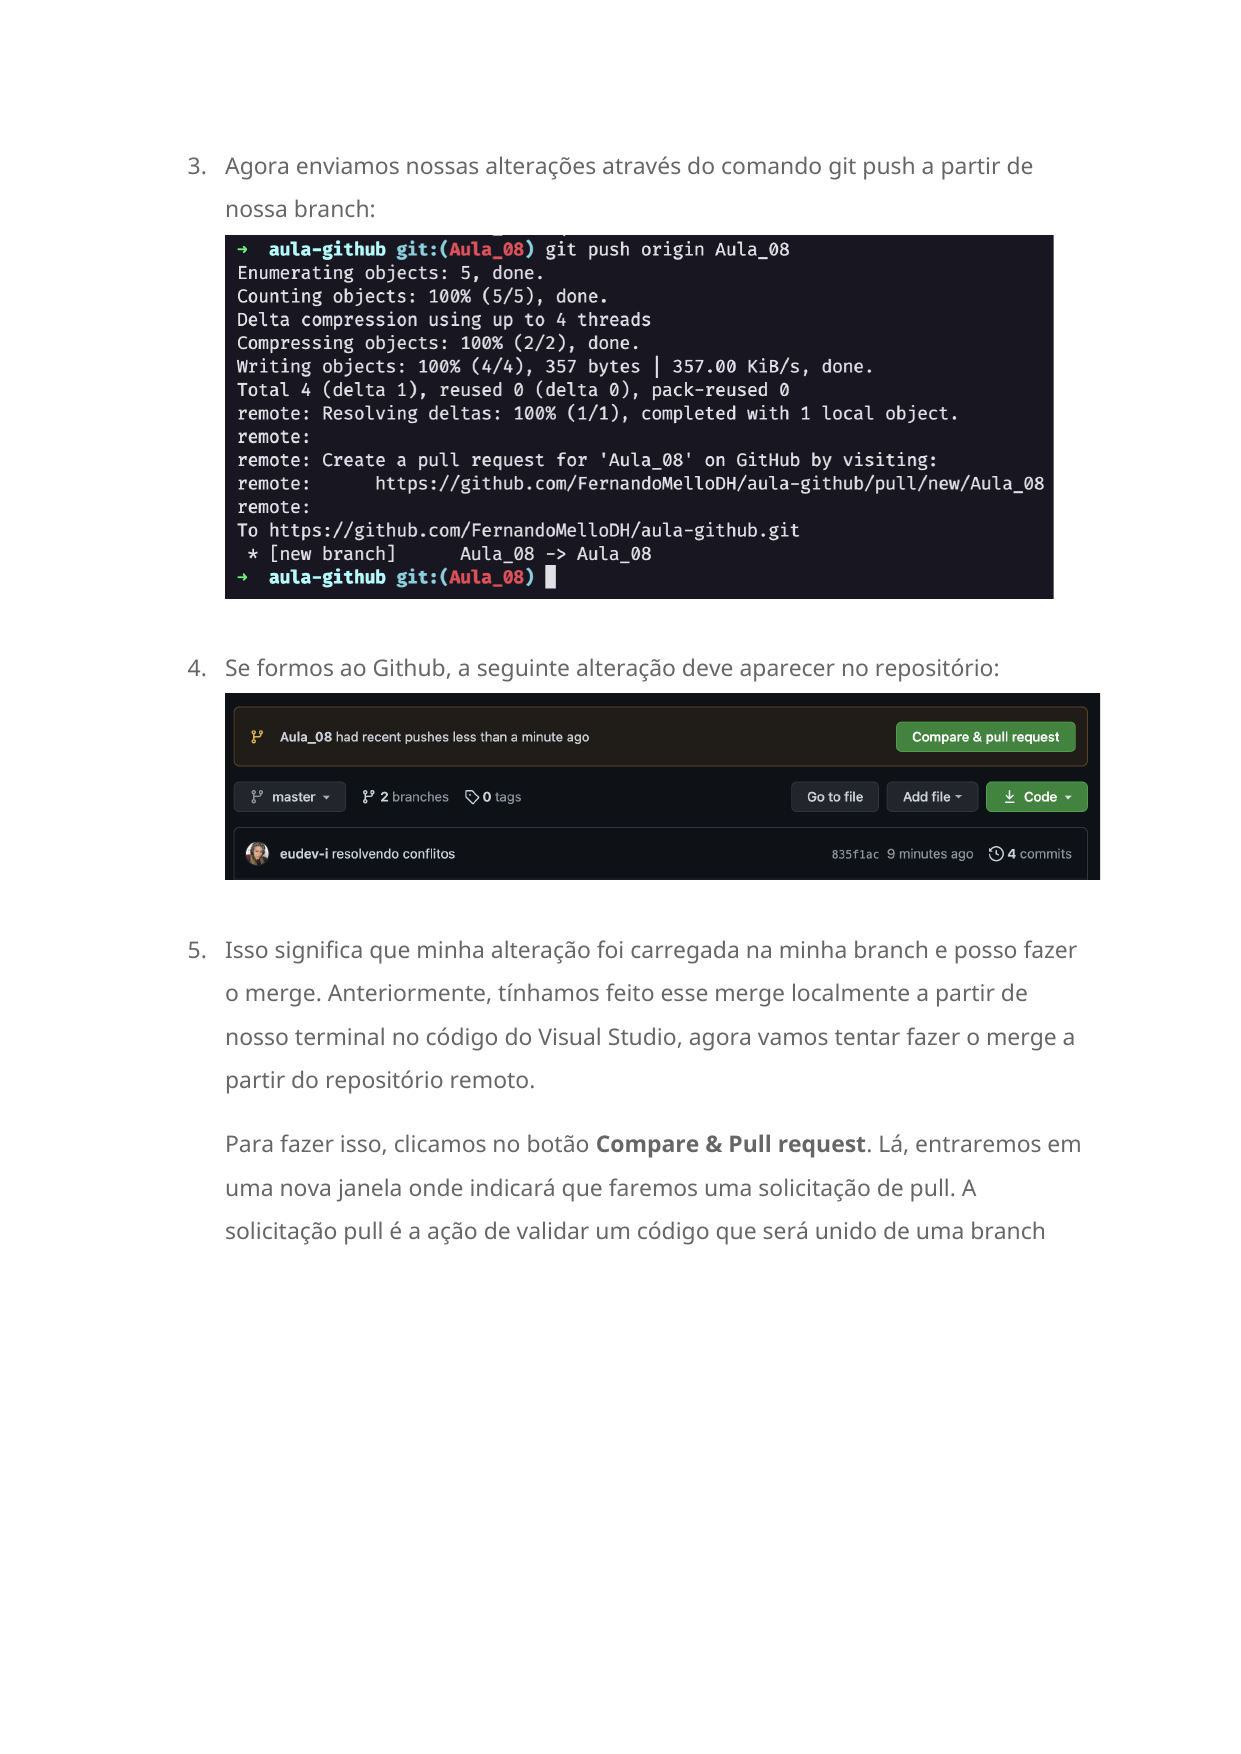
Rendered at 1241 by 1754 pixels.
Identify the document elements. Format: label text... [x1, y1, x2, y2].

list Isso significa que minha alteração foi carregada na minha branch e posso fazer o merge. Anteriormente, tínhamos feito esse merge localmente a partir de nosso terminal no código do Visual Studio, agora vamos tentar fazer o merge a partir do repositório remoto. [187, 933, 1090, 1095]
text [225, 1128, 1090, 1246]
picture [225, 235, 1054, 599]
picture [225, 693, 1100, 880]
